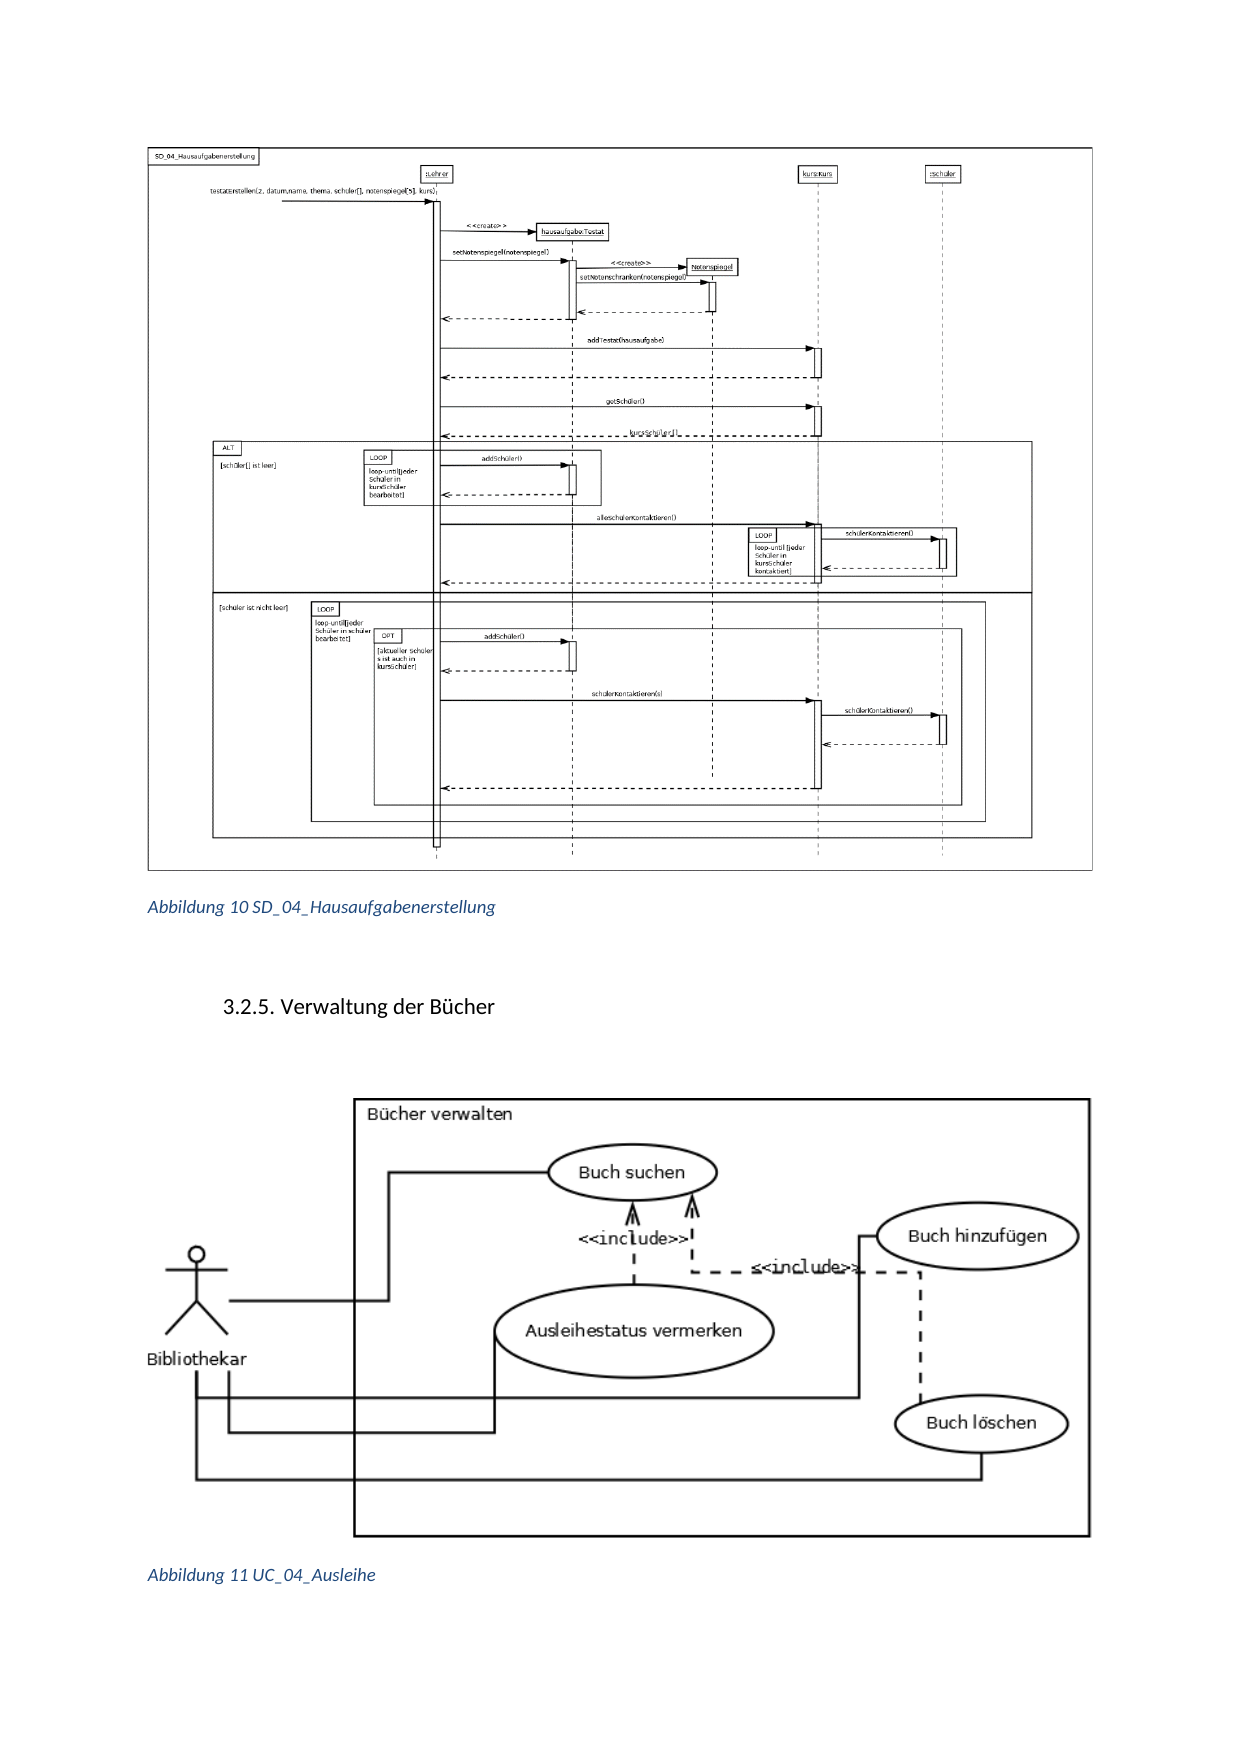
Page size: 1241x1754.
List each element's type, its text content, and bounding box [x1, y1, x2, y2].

picture [147, 1098, 1093, 1539]
picture [147, 147, 1093, 871]
list Verwaltung der Bücher [223, 992, 1093, 1020]
